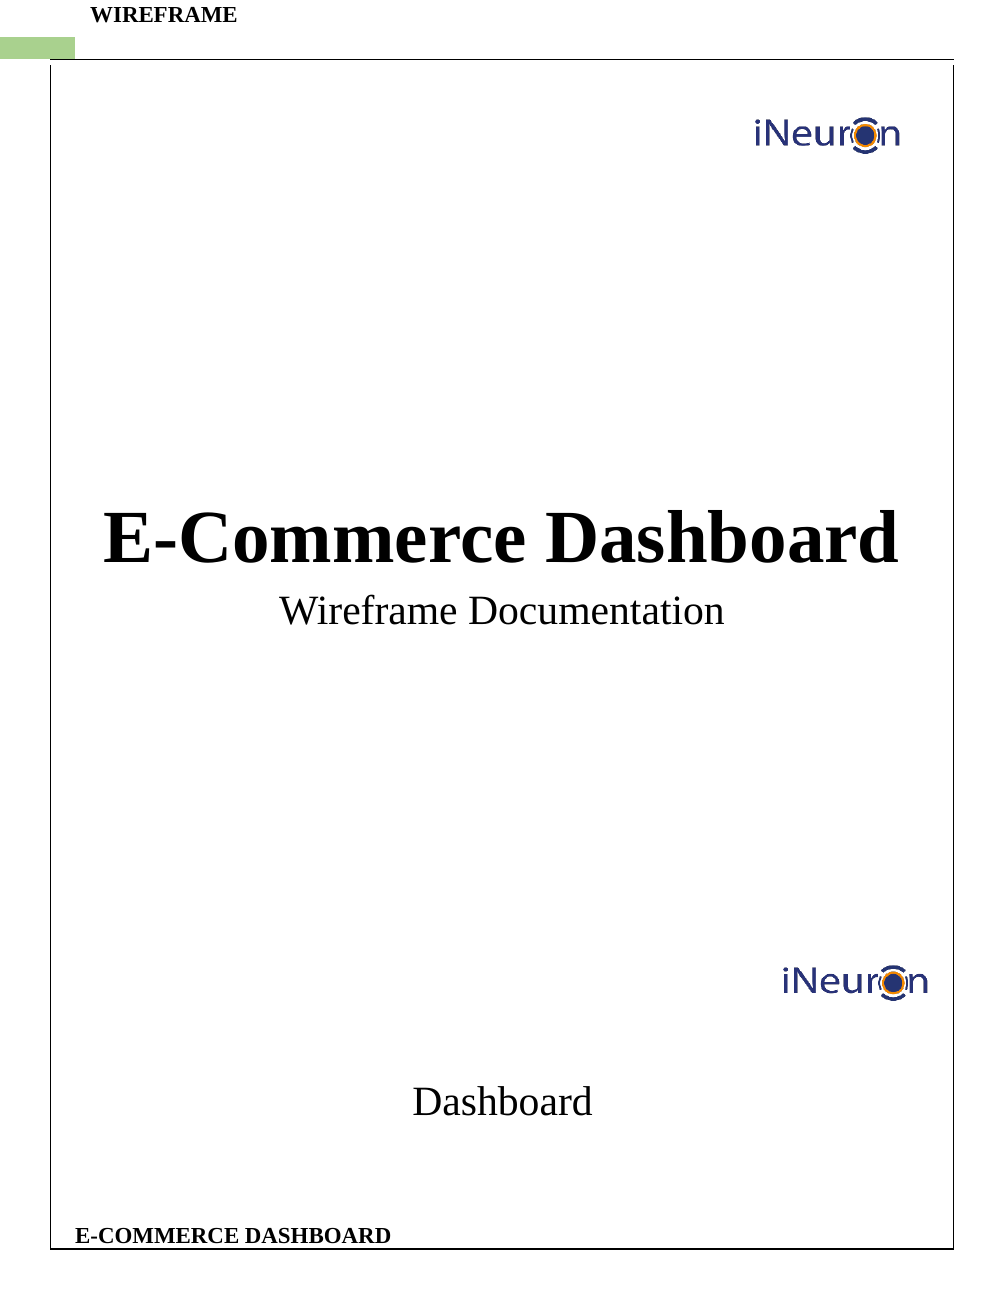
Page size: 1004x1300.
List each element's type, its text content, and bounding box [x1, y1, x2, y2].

text Wireframe Documentation [103, 585, 901, 633]
subtitle Dashboard [75, 1077, 592, 1124]
picture [780, 961, 929, 1002]
picture [752, 113, 902, 155]
text E-Commerce Dashboard [103, 492, 901, 578]
